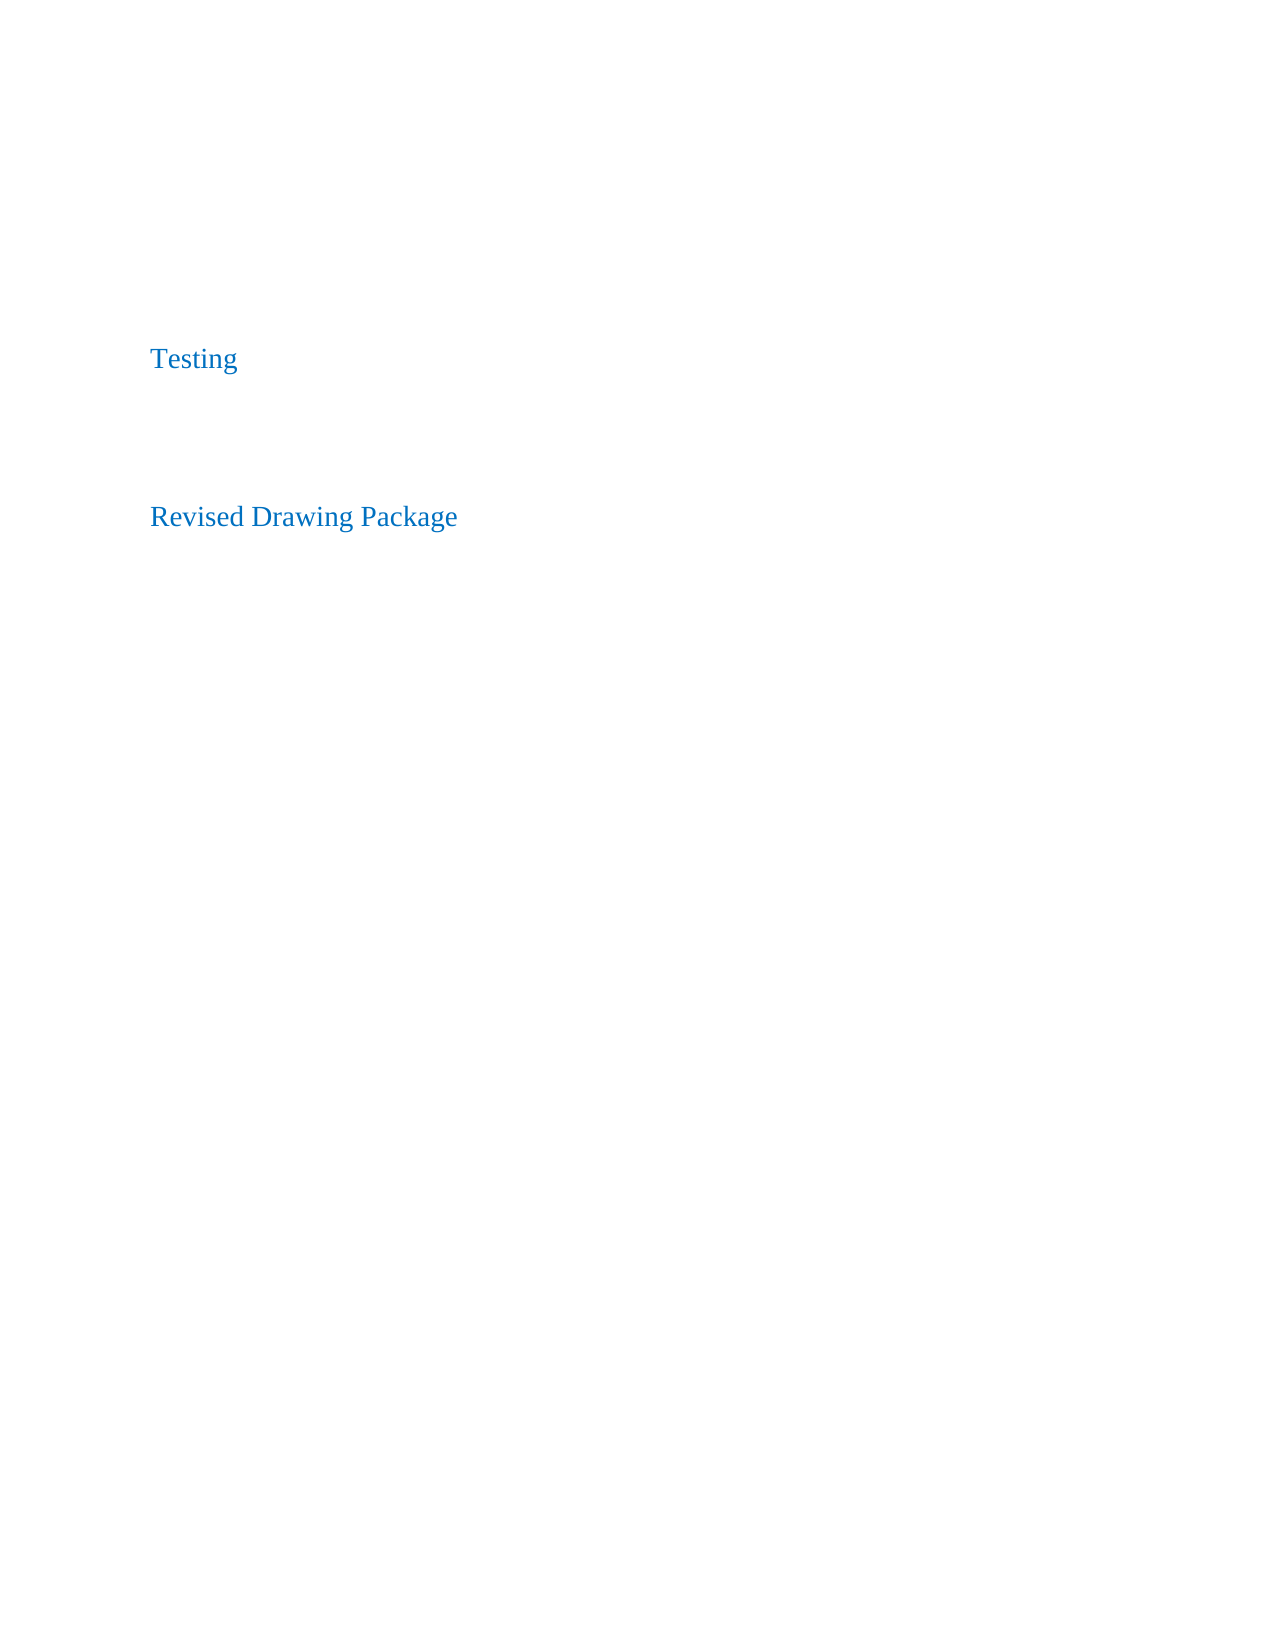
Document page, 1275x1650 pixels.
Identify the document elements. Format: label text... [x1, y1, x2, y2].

text Testing [150, 341, 1125, 374]
text Revised Drawing Package [150, 499, 1125, 533]
